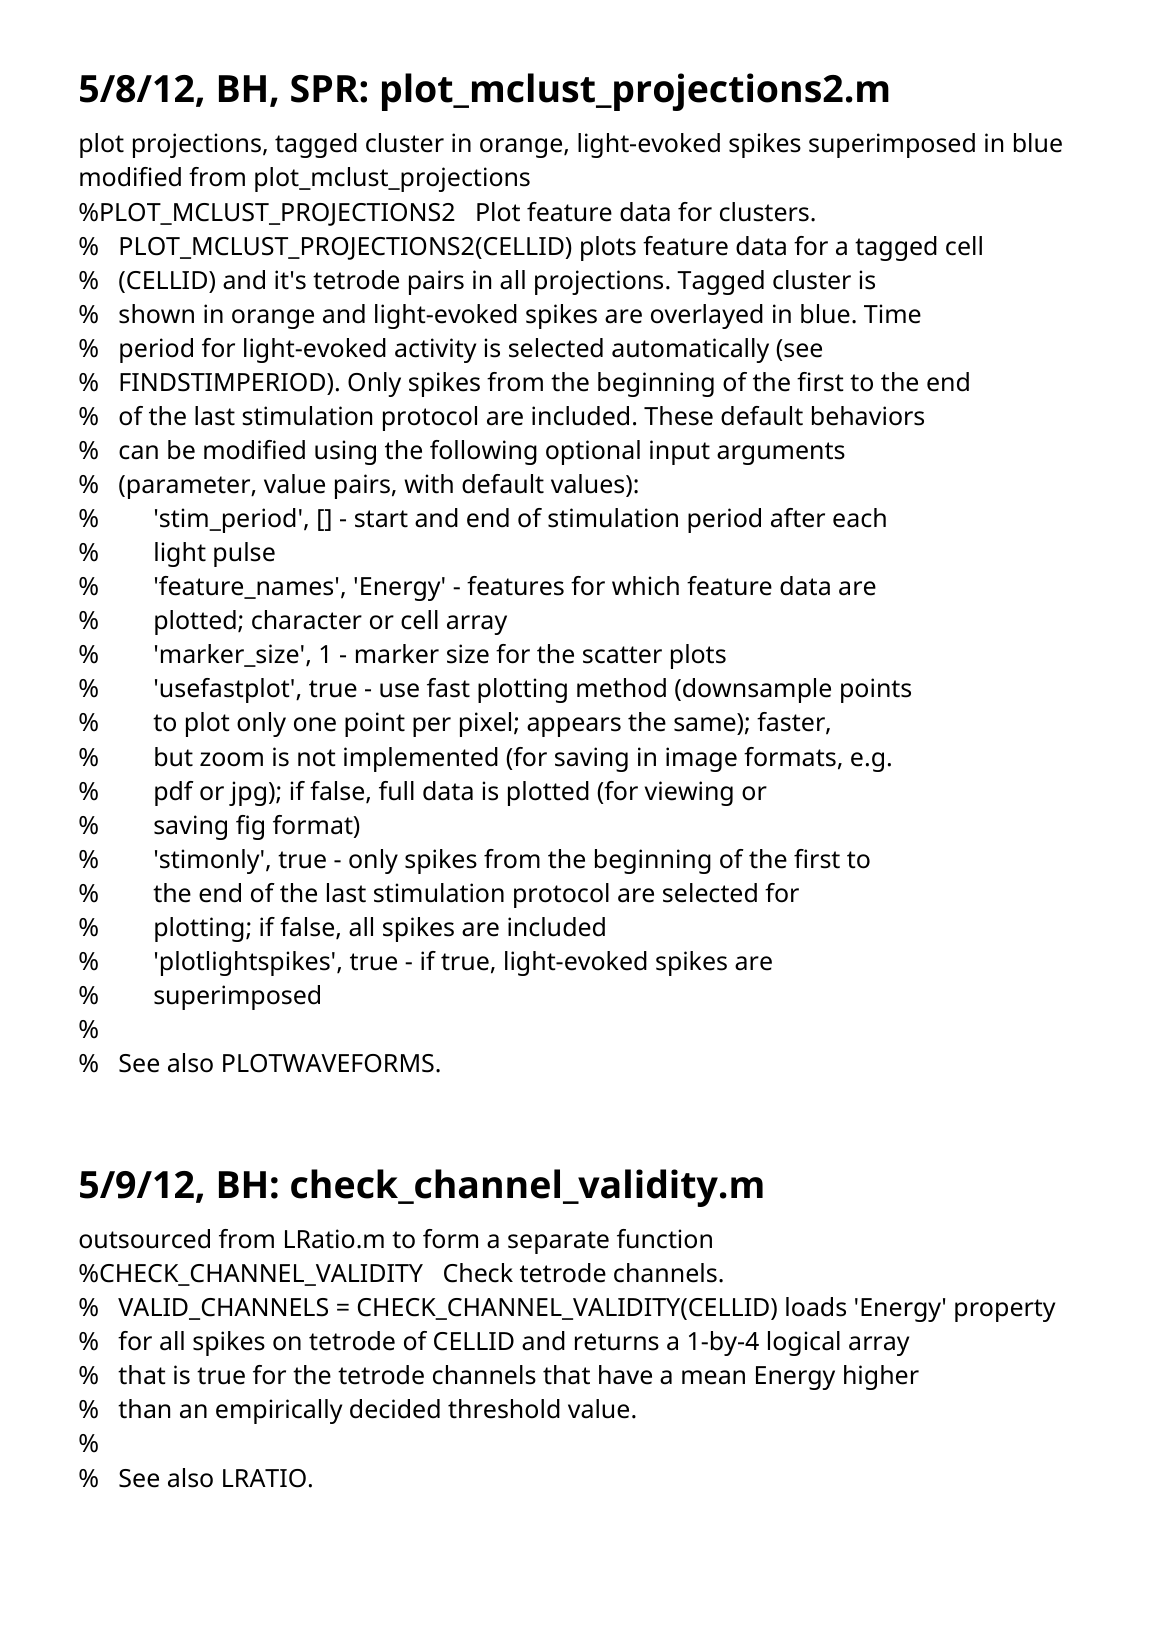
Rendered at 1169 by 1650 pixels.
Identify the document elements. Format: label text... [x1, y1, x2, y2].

text plot projections, tagged cluster in orange, light-evoked spikes superimposed in blue [78, 126, 1091, 160]
text % saving fig format) [78, 807, 1091, 841]
text % period for light-evoked activity is selected automatically (see [78, 330, 1091, 364]
text % superimposed [78, 978, 1091, 1012]
text % the end of the last stimulation protocol are selected for [78, 875, 1091, 909]
text modified from plot_mclust_projections [78, 160, 1091, 194]
text % can be modified using the following optional input arguments [78, 433, 1091, 467]
text %CHECK_CHANNEL_VALIDITY Check tetrode channels. [78, 1256, 1091, 1290]
text % PLOT_MCLUST_PROJECTIONS2(CELLID) plots feature data for a tagged cell [78, 228, 1091, 262]
text % [78, 1012, 1091, 1046]
text % that is true for the tetrode channels that have a mean Energy higher [78, 1358, 1091, 1392]
text % FINDSTIMPERIOD). Only spikes from the beginning of the first to the end [78, 364, 1091, 398]
text % for all spikes on tetrode of CELLID and returns a 1-by-4 logical array [78, 1324, 1091, 1358]
text outsourced from LRatio.m to form a separate function [78, 1222, 1091, 1256]
text % but zoom is not implemented (for saving in image formats, e.g. [78, 739, 1091, 773]
subtitle 5/8/12, BH, SPR: plot_mclust_projections2.m [78, 62, 1091, 113]
text % than an empirically decided threshold value. [78, 1392, 1091, 1426]
text % 'stim_period', [] - start and end of stimulation period after each [78, 501, 1091, 535]
text % light pulse [78, 535, 1091, 569]
text % to plot only one point per pixel; appears the same); faster, [78, 705, 1091, 739]
text % (CELLID) and it's tetrode pairs in all projections. Tagged cluster is [78, 262, 1091, 296]
text % 'usefastplot', true - use fast plotting method (downsample points [78, 671, 1091, 705]
text % 'plotlightspikes', true - if true, light-evoked spikes are [78, 943, 1091, 978]
text %PLOT_MCLUST_PROJECTIONS2 Plot feature data for clusters. [78, 194, 1091, 228]
text % [78, 1426, 1091, 1460]
text % pdf or jpg); if false, full data is plotted (for viewing or [78, 773, 1091, 807]
text % shown in orange and light-evoked spikes are overlayed in blue. Time [78, 296, 1091, 330]
text % 'marker_size', 1 - marker size for the scatter plots [78, 637, 1091, 671]
text % of the last stimulation protocol are included. These default behaviors [78, 398, 1091, 433]
text % See also PLOTWAVEFORMS. [78, 1046, 1091, 1080]
text % plotting; if false, all spikes are included [78, 909, 1091, 943]
text % (parameter, value pairs, with default values): [78, 467, 1091, 501]
text % 'feature_names', 'Energy' - features for which feature data are [78, 569, 1091, 603]
text % 'stimonly', true - only spikes from the beginning of the first to [78, 841, 1091, 875]
subtitle 5/9/12, BH: check_channel_validity.m [78, 1158, 1091, 1209]
text % VALID_CHANNELS = CHECK_CHANNEL_VALIDITY(CELLID) loads 'Energy' property [78, 1290, 1091, 1324]
text % plotted; character or cell array [78, 603, 1091, 637]
text % See also LRATIO. [78, 1460, 1091, 1494]
